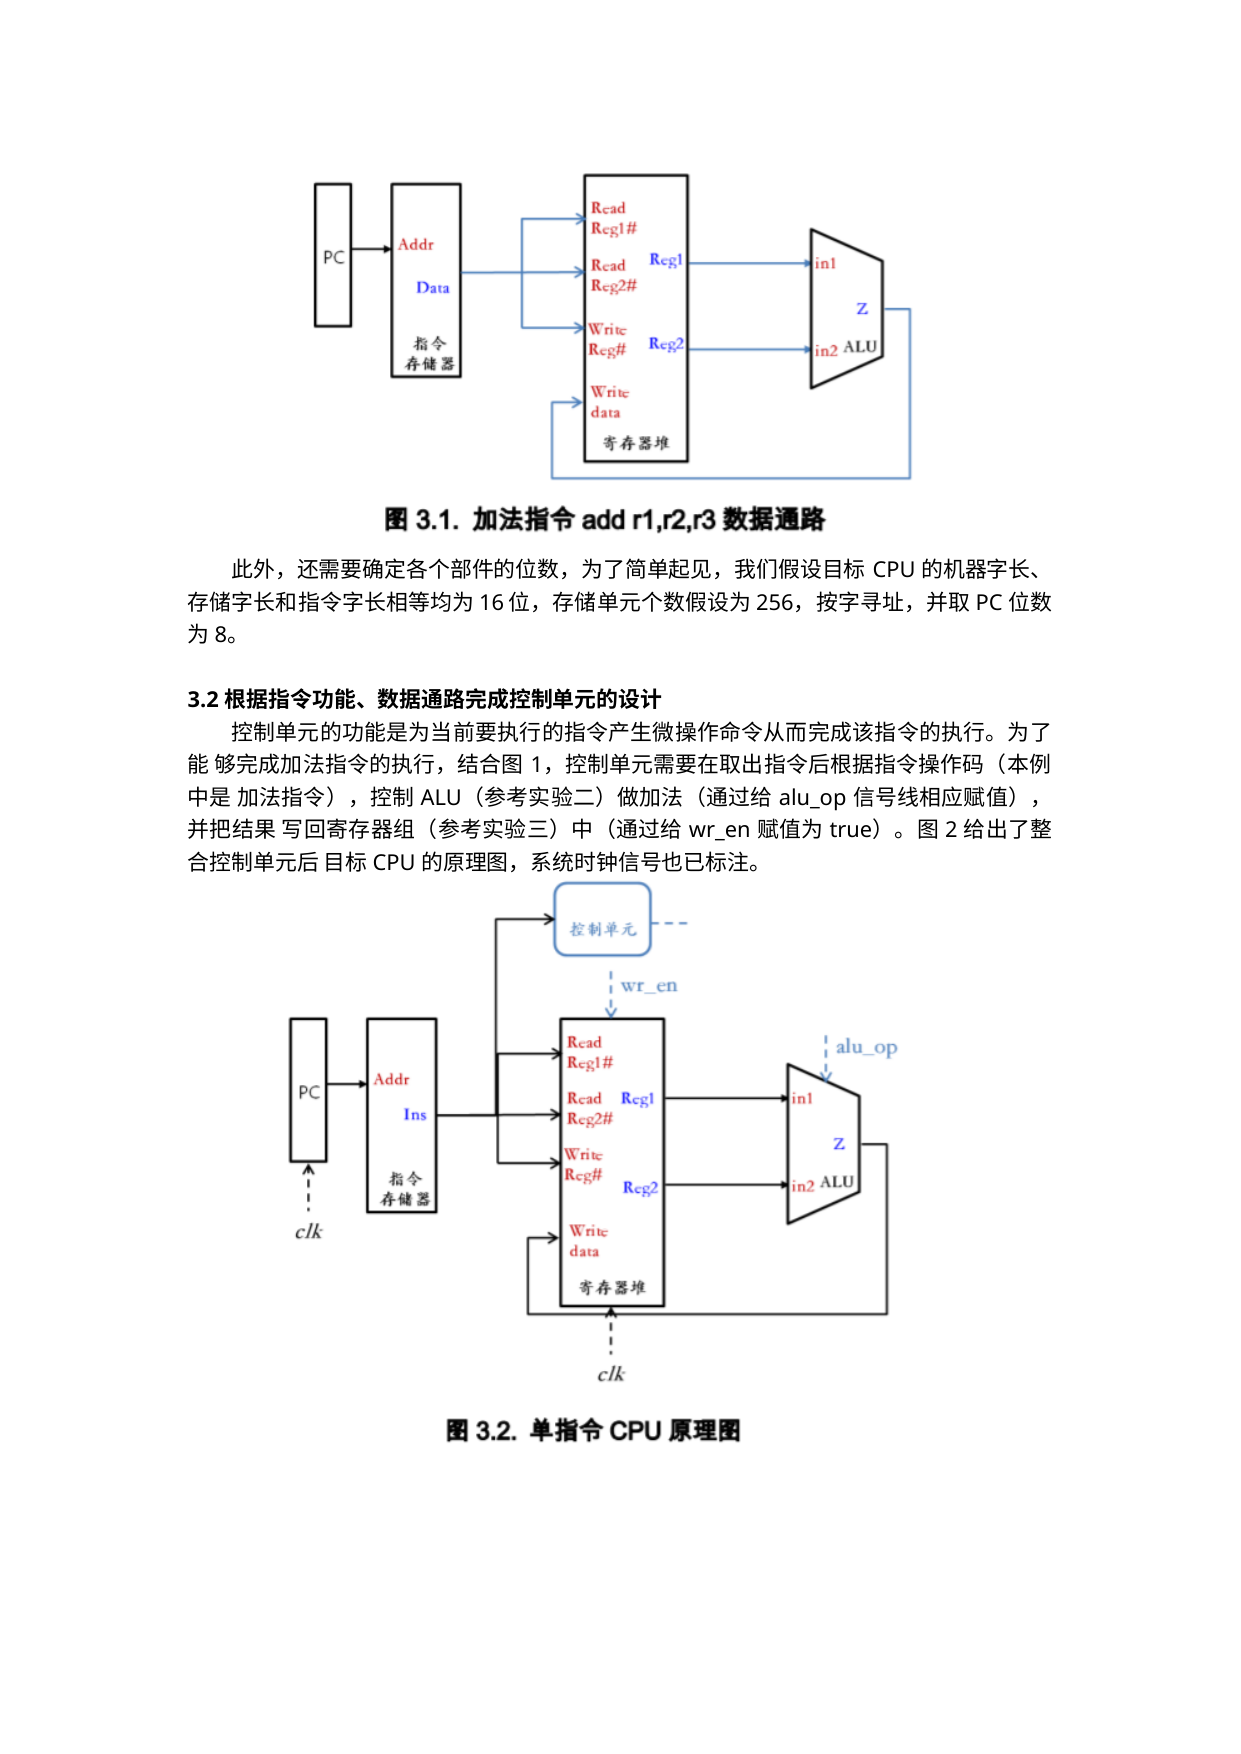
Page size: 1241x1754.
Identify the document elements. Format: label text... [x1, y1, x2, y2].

picture [231, 877, 1001, 1459]
text 此外，还需要确定各个部件的位数，为了简单起见，我们假设目标CPU 的机器字长、 存储字长和指令字长相等均为16位，存储单元个数假设为256，按字寻址，并取 PC 位数为 8。 [187, 552, 1053, 649]
text 3.2 根据指令功能、数据通路完成控制单元的设计 [187, 682, 1053, 714]
text 控制单元的功能是为当前要执行的指令产生微操作命令从而完成该指令的执行。为了能 够完成加法指令的执行，结合图 1，控制单元需要在取出指令后根据指令操作码（本例中是 加法指令），控制 ALU（参考实验二）做加法（通过给 alu_op 信号线相应赋值），并把结果 写回寄存器组（参考实验三）中（通过给 wr_en 赋值为 true）。图 2 给出了整合控制单元后 目标 CPU 的原理图，系统时钟信号也已标注。 [187, 714, 1053, 877]
picture [293, 162, 991, 534]
